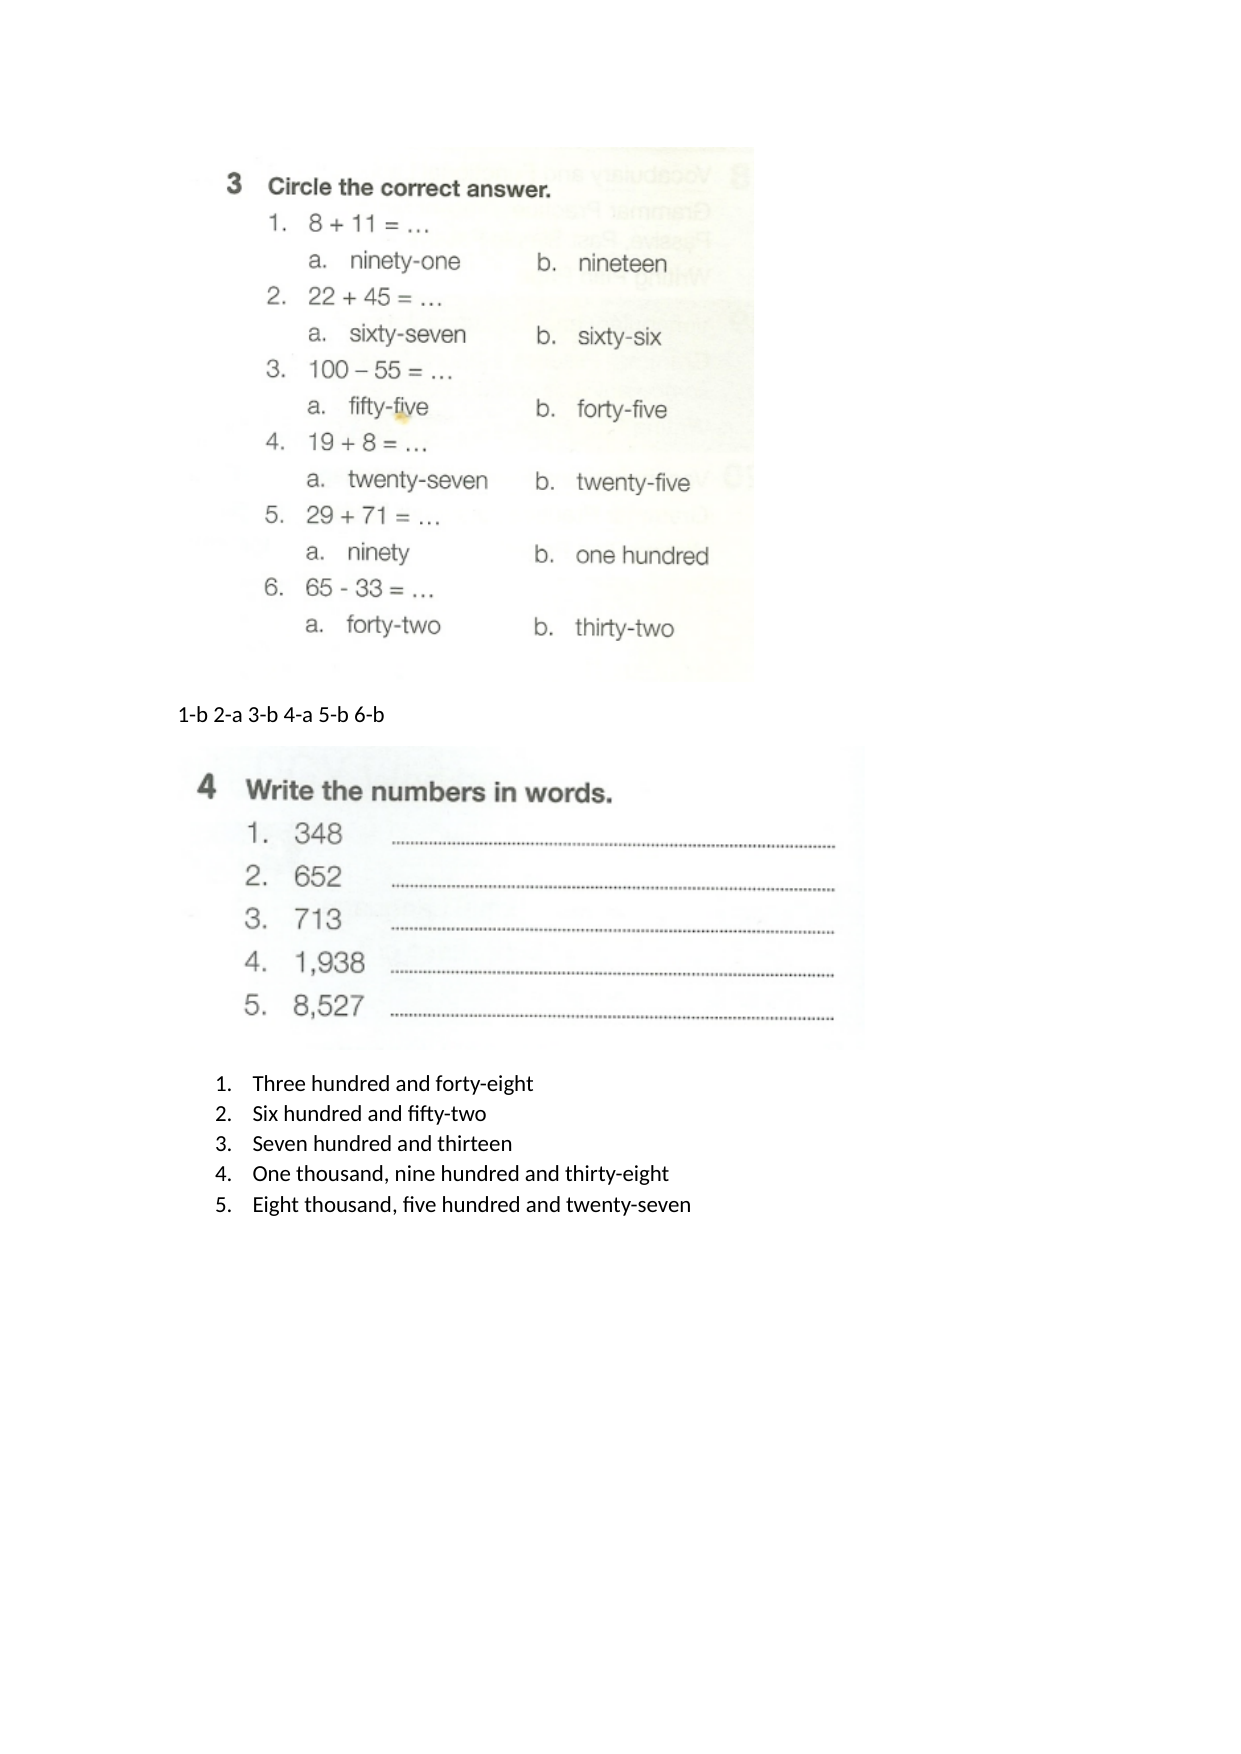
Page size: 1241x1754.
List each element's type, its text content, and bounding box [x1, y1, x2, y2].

picture [177, 746, 865, 1050]
list Eight thousand, five hundred and twenty-seven [215, 1190, 1063, 1218]
list Three hundred and forty-eight [215, 1069, 1063, 1097]
list Seven hundred and thirteen [215, 1129, 1063, 1157]
text 1-b 2-a 3-b 4-a 5-b 6-b [177, 700, 1063, 728]
list Six hundred and fifty-two [215, 1099, 1063, 1127]
list One thousand, nine hundred and thirty-eight [215, 1159, 1063, 1187]
picture [177, 147, 755, 682]
